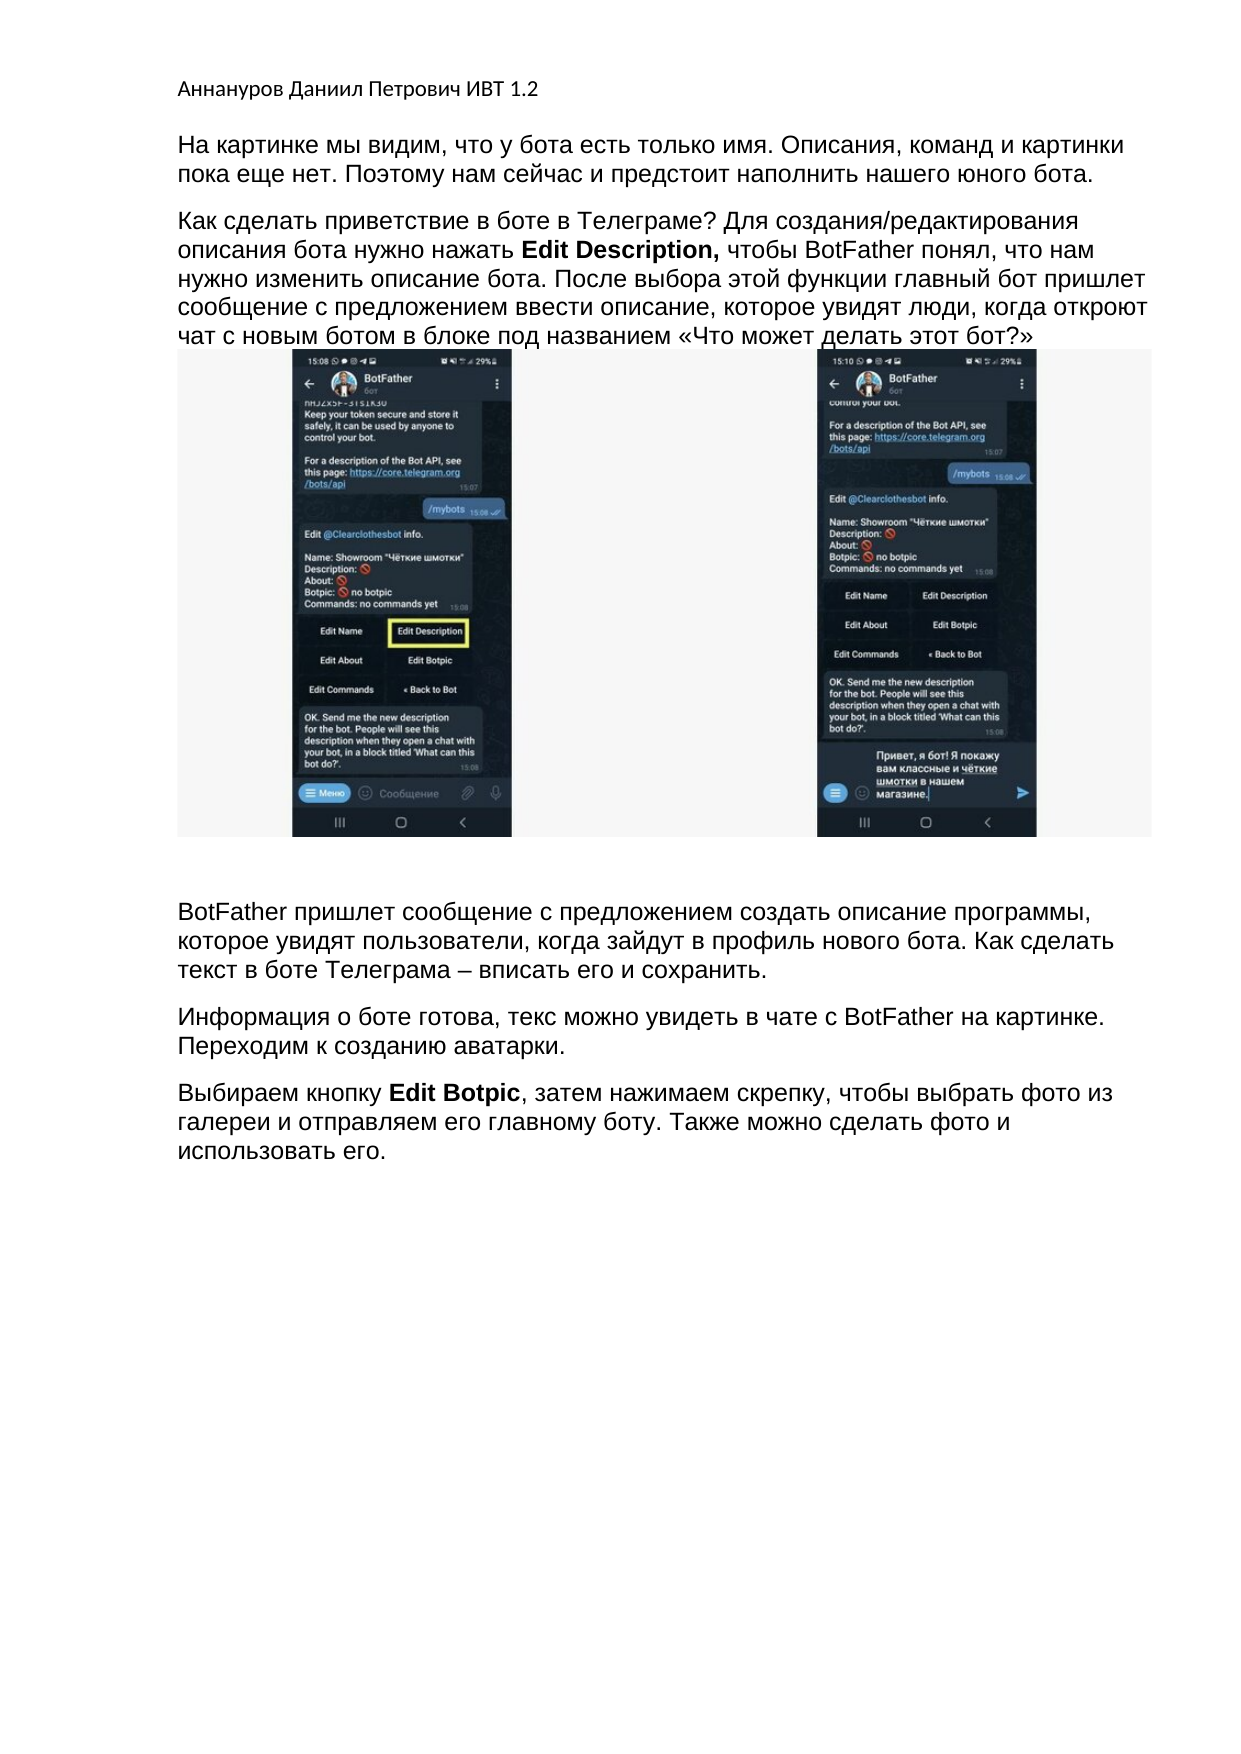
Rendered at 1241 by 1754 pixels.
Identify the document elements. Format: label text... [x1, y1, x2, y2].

text На картинке мы видим, что у бота есть только имя. Описания, команд и картинки пока еще нет. Поэтому нам сейчас и предстоит наполнить нашего юного бота. [177, 130, 1152, 187]
picture [177, 349, 1152, 837]
text Информация о боте готова, текс можно увидеть в чате с BotFather на картинке. Переходим к созданию аватарки. [177, 1002, 1152, 1059]
text BotFather пришлет сообщение с предложением создать описание программы, которое увидят пользователи, когда зайдут в профиль нового бота. Как сделать текст в боте Телеграма – вписать его и сохранить. [177, 897, 1152, 983]
text Как сделать приветствие в боте в Телеграме? Для создания/редактирования описания бота нужно нажать Edit Description, чтобы BotFather понял, что нам нужно изменить описание бота. После выбора этой функции главный бот пришлет сообщение с предложением ввести описание, которое увидят люди, когда откроют чат с новым ботом в блоке под названием «Что может делать этот бот?» [177, 206, 1152, 349]
text Выбираем кнопку Edit Botpic, затем нажимаем скрепку, чтобы выбрать фото из галереи и отправляем его главному боту. Также можно сделать фото и использовать его. [177, 1078, 1152, 1164]
